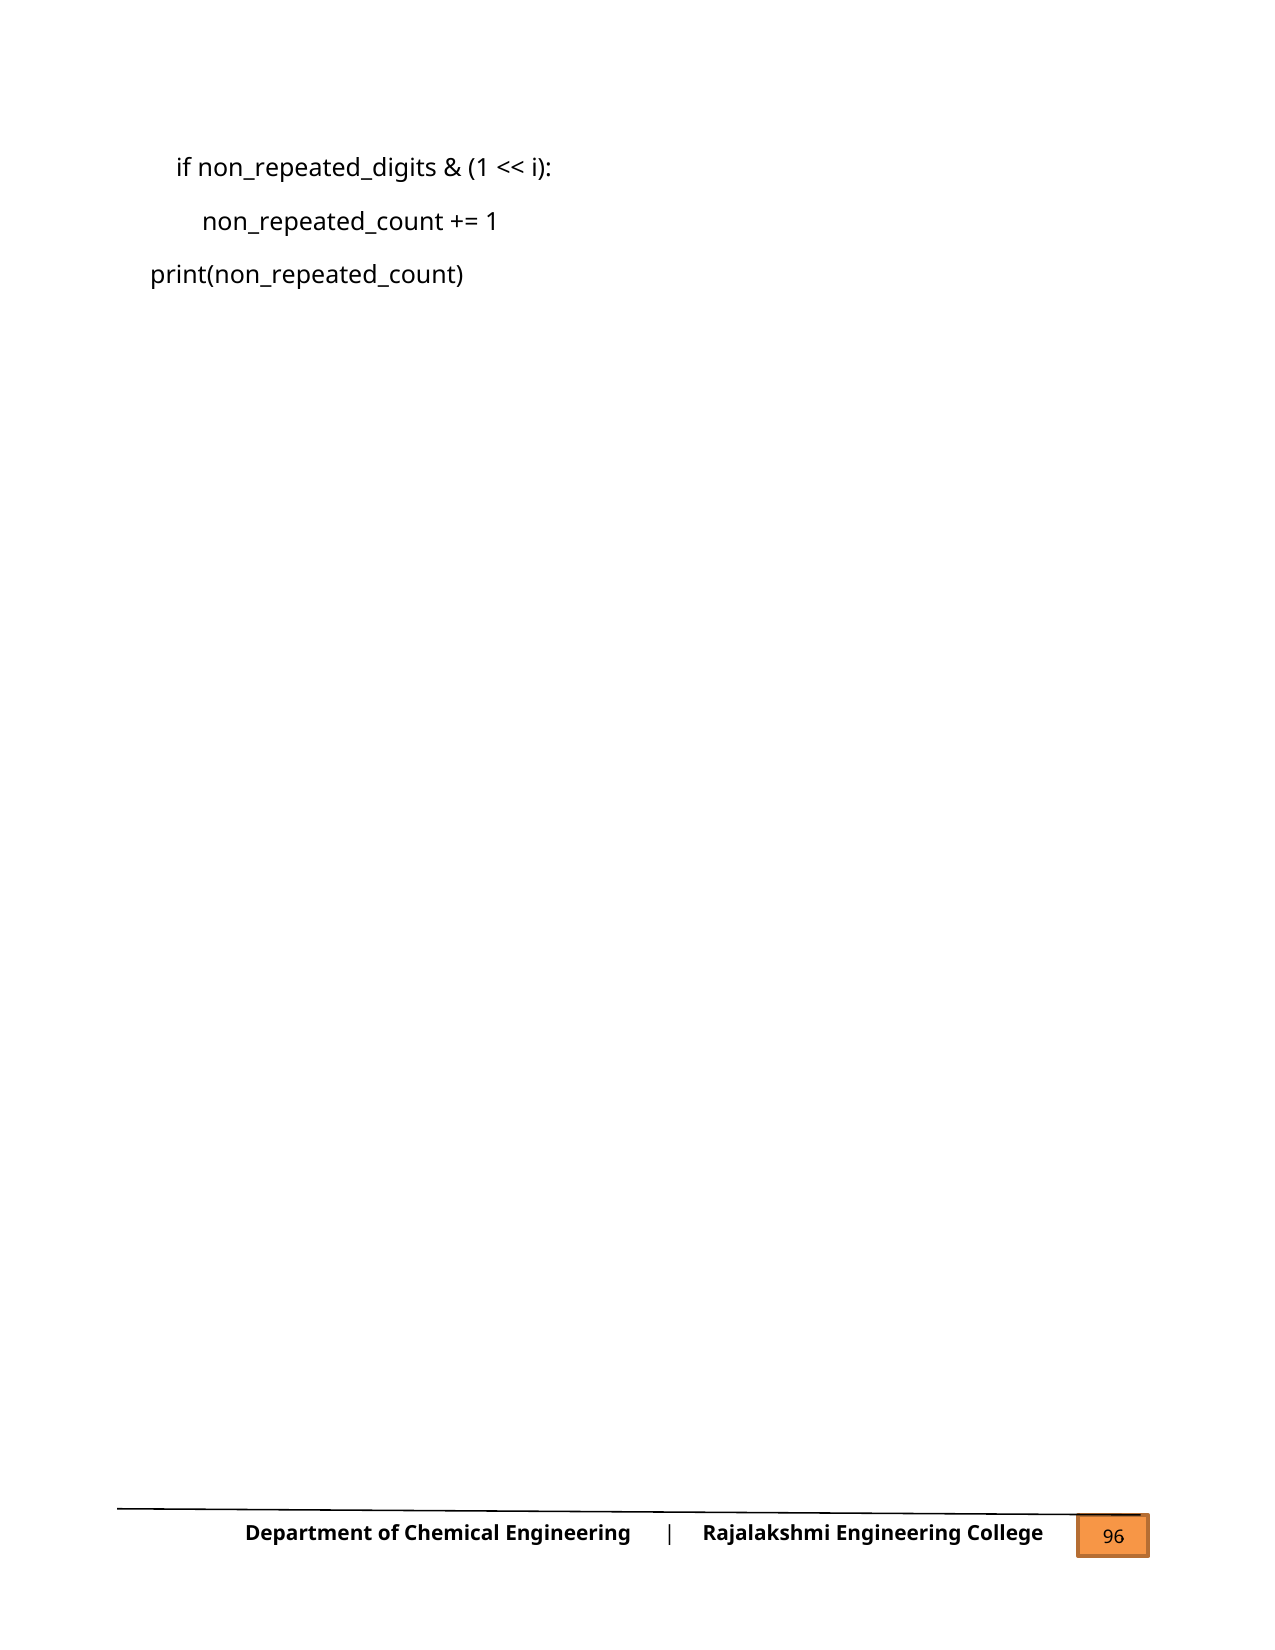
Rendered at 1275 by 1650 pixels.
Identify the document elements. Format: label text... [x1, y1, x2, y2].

text if non_repeated_digits & (1 << i): [150, 150, 1125, 184]
text print(non_repeated_count) [150, 257, 1125, 291]
text non_repeated_count += 1 [150, 203, 1125, 237]
